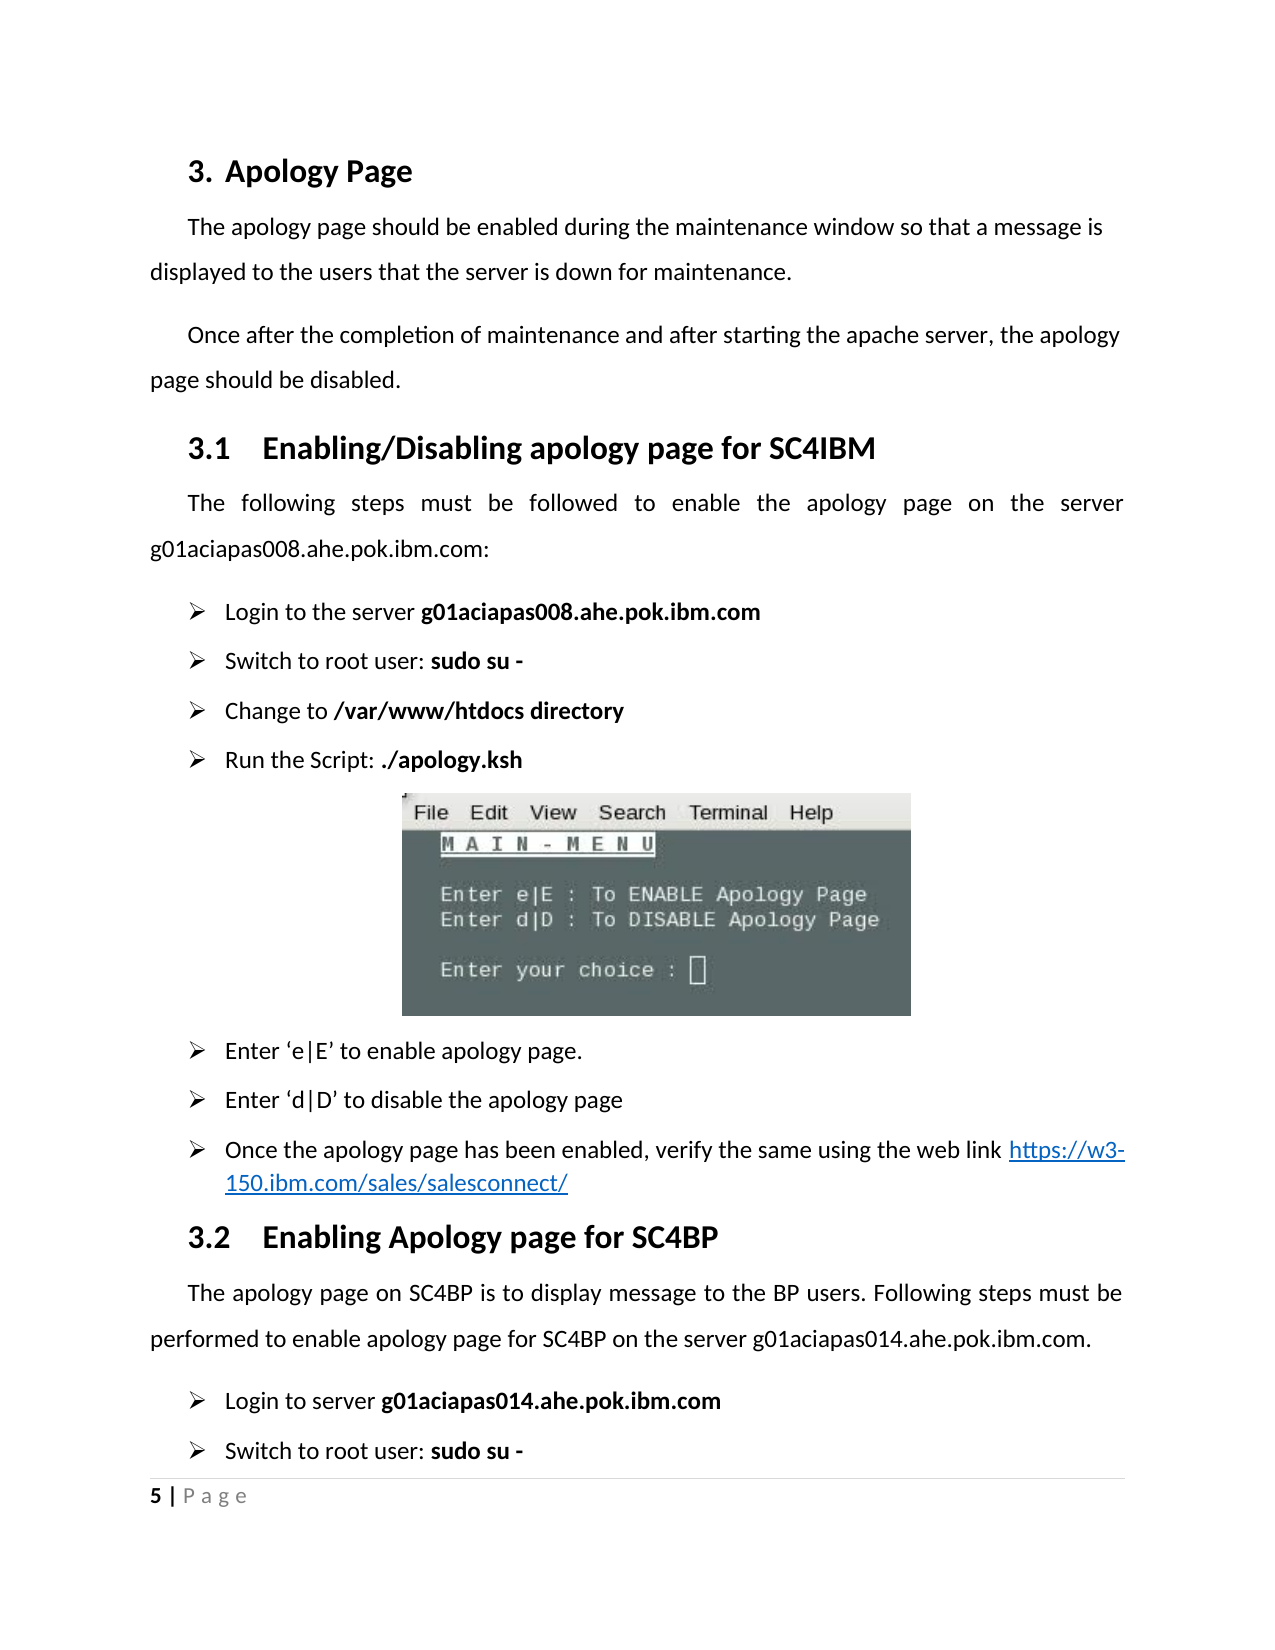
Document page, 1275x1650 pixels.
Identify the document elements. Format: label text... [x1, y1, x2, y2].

list Enabling Apology page for SC4BP [187, 1216, 1125, 1257]
list Apology Page [187, 150, 1125, 191]
list Run the Script: ./apology.ksh [187, 744, 1125, 775]
list Enabling/Disabling apology page for SC4IBM [187, 427, 1125, 468]
list Switch to root user: sudo su - [187, 645, 1125, 676]
picture [402, 793, 911, 1016]
list Enter ‘d|D’ to disable the apology page [187, 1084, 1125, 1115]
list Enter ‘e|E’ to enable apology page. [187, 1035, 1125, 1065]
text The apology page on SC4BP is to display message to the BP users. Following steps must be performed to enable apology page for SC4BP on the server g01aciapas014.ahe.pok.ibm.com. [150, 1277, 1125, 1353]
list Switch to root user: sudo su - [187, 1435, 1125, 1465]
text The apology page should be enabled during the maintenance window so that a message is displayed to the users that the server is down for maintenance. [150, 211, 1125, 287]
list Login to server g01aciapas014.ahe.pok.ibm.com [187, 1385, 1125, 1416]
text Once after the completion of maintenance and after starting the apache server, the apology page should be disabled. [150, 319, 1125, 395]
list Login to the server g01aciapas008.ahe.pok.ibm.com [187, 596, 1125, 626]
text The following steps must be followed to enable the apology page on the server g01aciapas008.ahe.pok.ibm.com: [150, 487, 1125, 564]
list Change to /var/www/htdocs directory [187, 695, 1125, 725]
list Once the apology page has been enabled, verify the same using the web link https://w3-150.ibm.com/sales/salesconnect/ [187, 1134, 1125, 1197]
